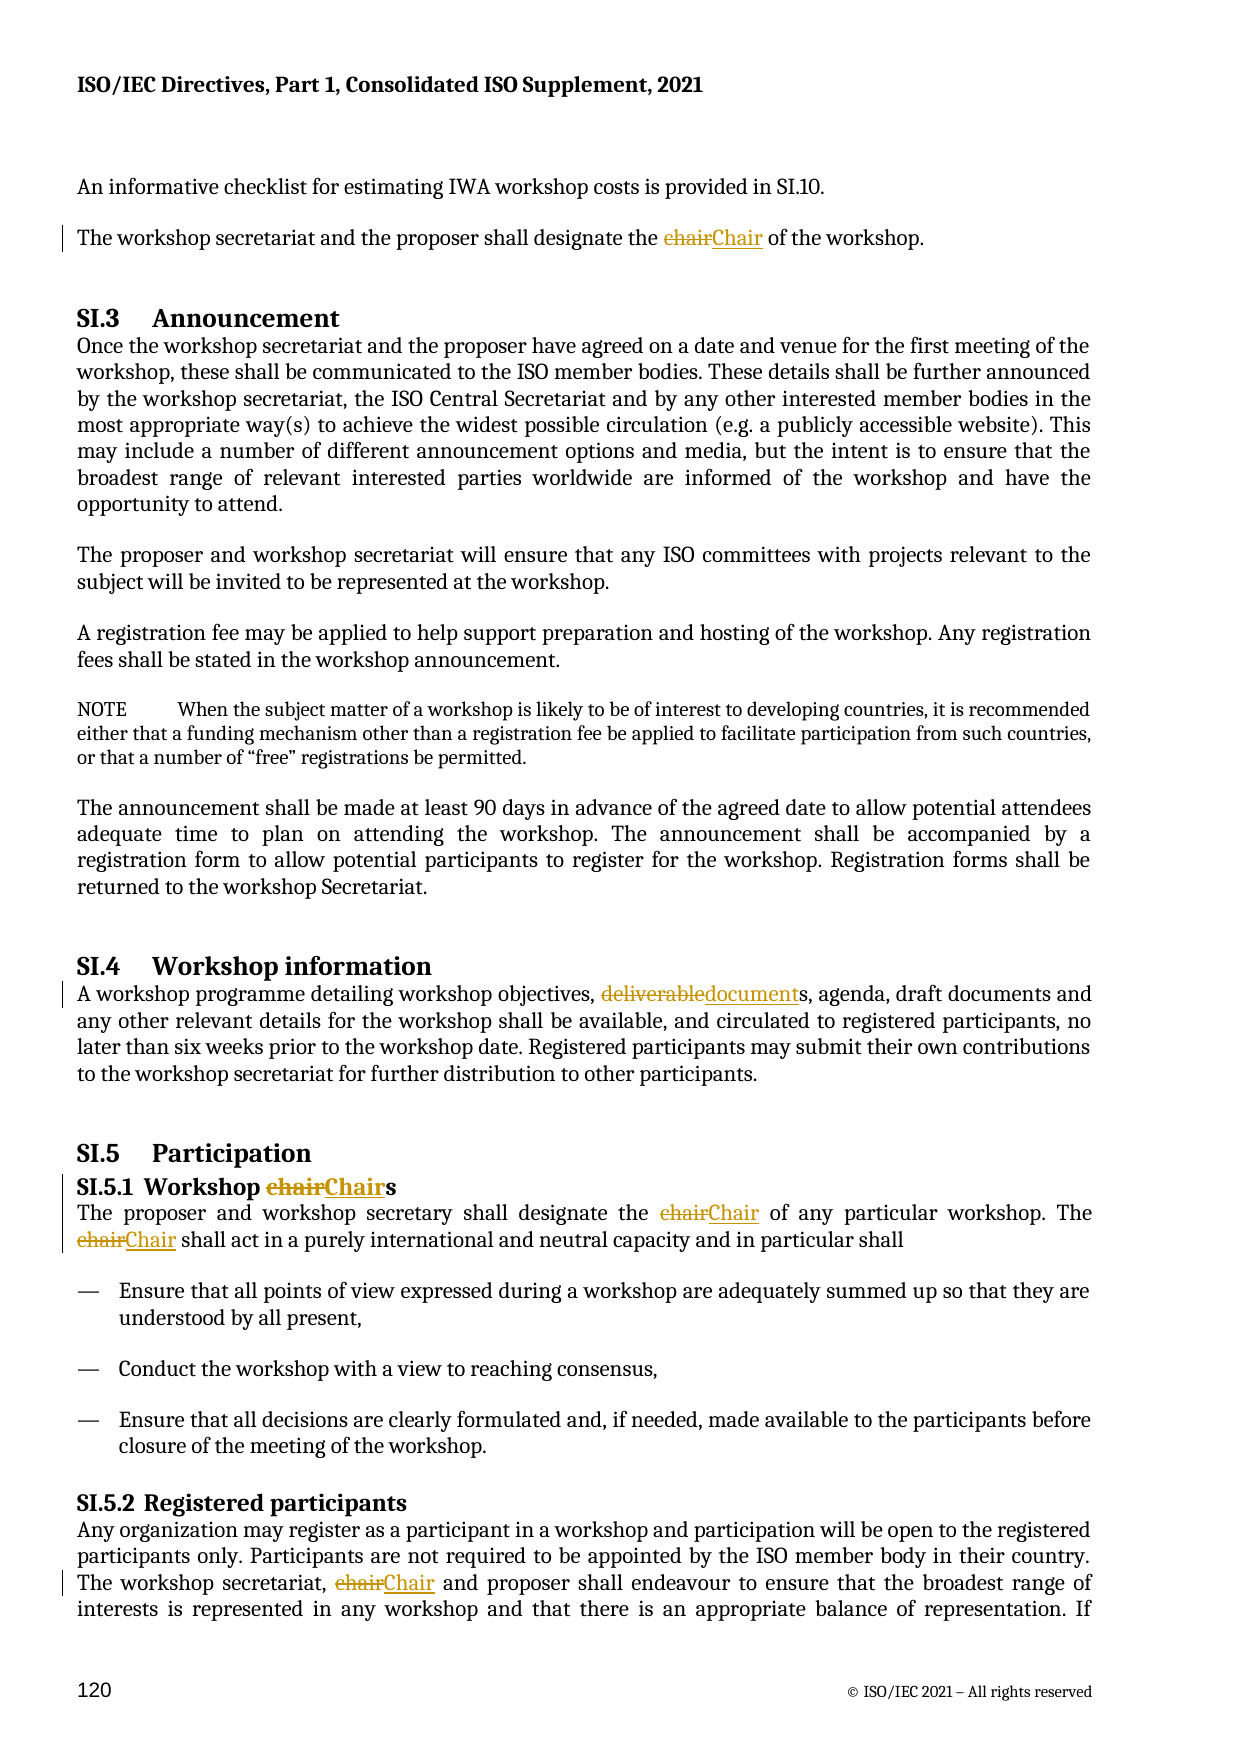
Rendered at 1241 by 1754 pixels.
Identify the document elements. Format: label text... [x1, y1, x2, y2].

list SI.5 Participation [77, 1140, 1092, 1168]
text Once the workshop secretariat and the proposer have agreed on a date and venue for the first meeting of the workshop, these shall be communicated to the ISO member bodies. These details shall be further announced by the workshop secretariat, the ISO Central Secretariat and by any other interested member bodies in the most appropriate way(s) to achieve the widest possible circulation (e.g. a publicly accessible website). This may include a number of different announcement options and media, but the intent is to ensure that the broadest range of relevant interested parties worldwide are informed of the workshop and have the opportunity to attend. [77, 333, 1092, 517]
text The proposer and workshop secretariat will ensure that any ISO committees with projects relevant to the subject will be invited to be represented at the workshop. [77, 542, 1092, 595]
text A workshop programme detailing workshop objectives, s, agenda, draft documents and any other relevant details for the workshop shall be available, and circulated to registered participants, no later than six weeks prior to the workshop date. Registered participants may submit their own contributions to the workshop secretariat for further distribution to other participants. [77, 981, 1092, 1087]
text An informative checklist for estimating IWA workshop costs is provided in SI.10. [77, 174, 1092, 200]
text A registration fee may be applied to help support preparation and hosting of the workshop. Any registration fees shall be stated in the workshop announcement. [77, 620, 1092, 673]
list SI.5.1 Workshop s [77, 1174, 1092, 1200]
text The workshop secretariat and the proposer shall designate the of the workshop. [77, 225, 1092, 252]
list — Conduct the workshop with a view to reaching consensus, [77, 1356, 1092, 1382]
text NOTE When the subject matter of a workshop is likely to be of interest to developing countries, it is recommended either that a funding mechanism other than a registration fee be applied to facilitate participation from such countries, or that a number of “free” registrations be permitted. [77, 698, 1092, 769]
list SI.5.2 Registered participants [77, 1491, 1092, 1517]
list — Ensure that all decisions are clearly formulated and, if needed, made available to the participants before closure of the meeting of the workshop. [77, 1407, 1092, 1460]
list SI.4 Workshop information [77, 953, 1092, 981]
list SI.3 Announcement [77, 305, 1092, 333]
list — Ensure that all points of view expressed during a workshop are adequately summed up so that they are understood by all present, [77, 1278, 1092, 1331]
text The announcement shall be made at least 90 days in advance of the agreed date to allow potential attendees adequate time to plan on attending the workshop. The announcement shall be accompanied by a registration form to allow potential participants to register for the workshop. Registration forms shall be returned to the workshop Secretariat. [77, 794, 1092, 900]
text The proposer and workshop secretary shall designate the of any particular workshop. The shall act in a purely international and neutral capacity and in particular shall [77, 1200, 1092, 1253]
